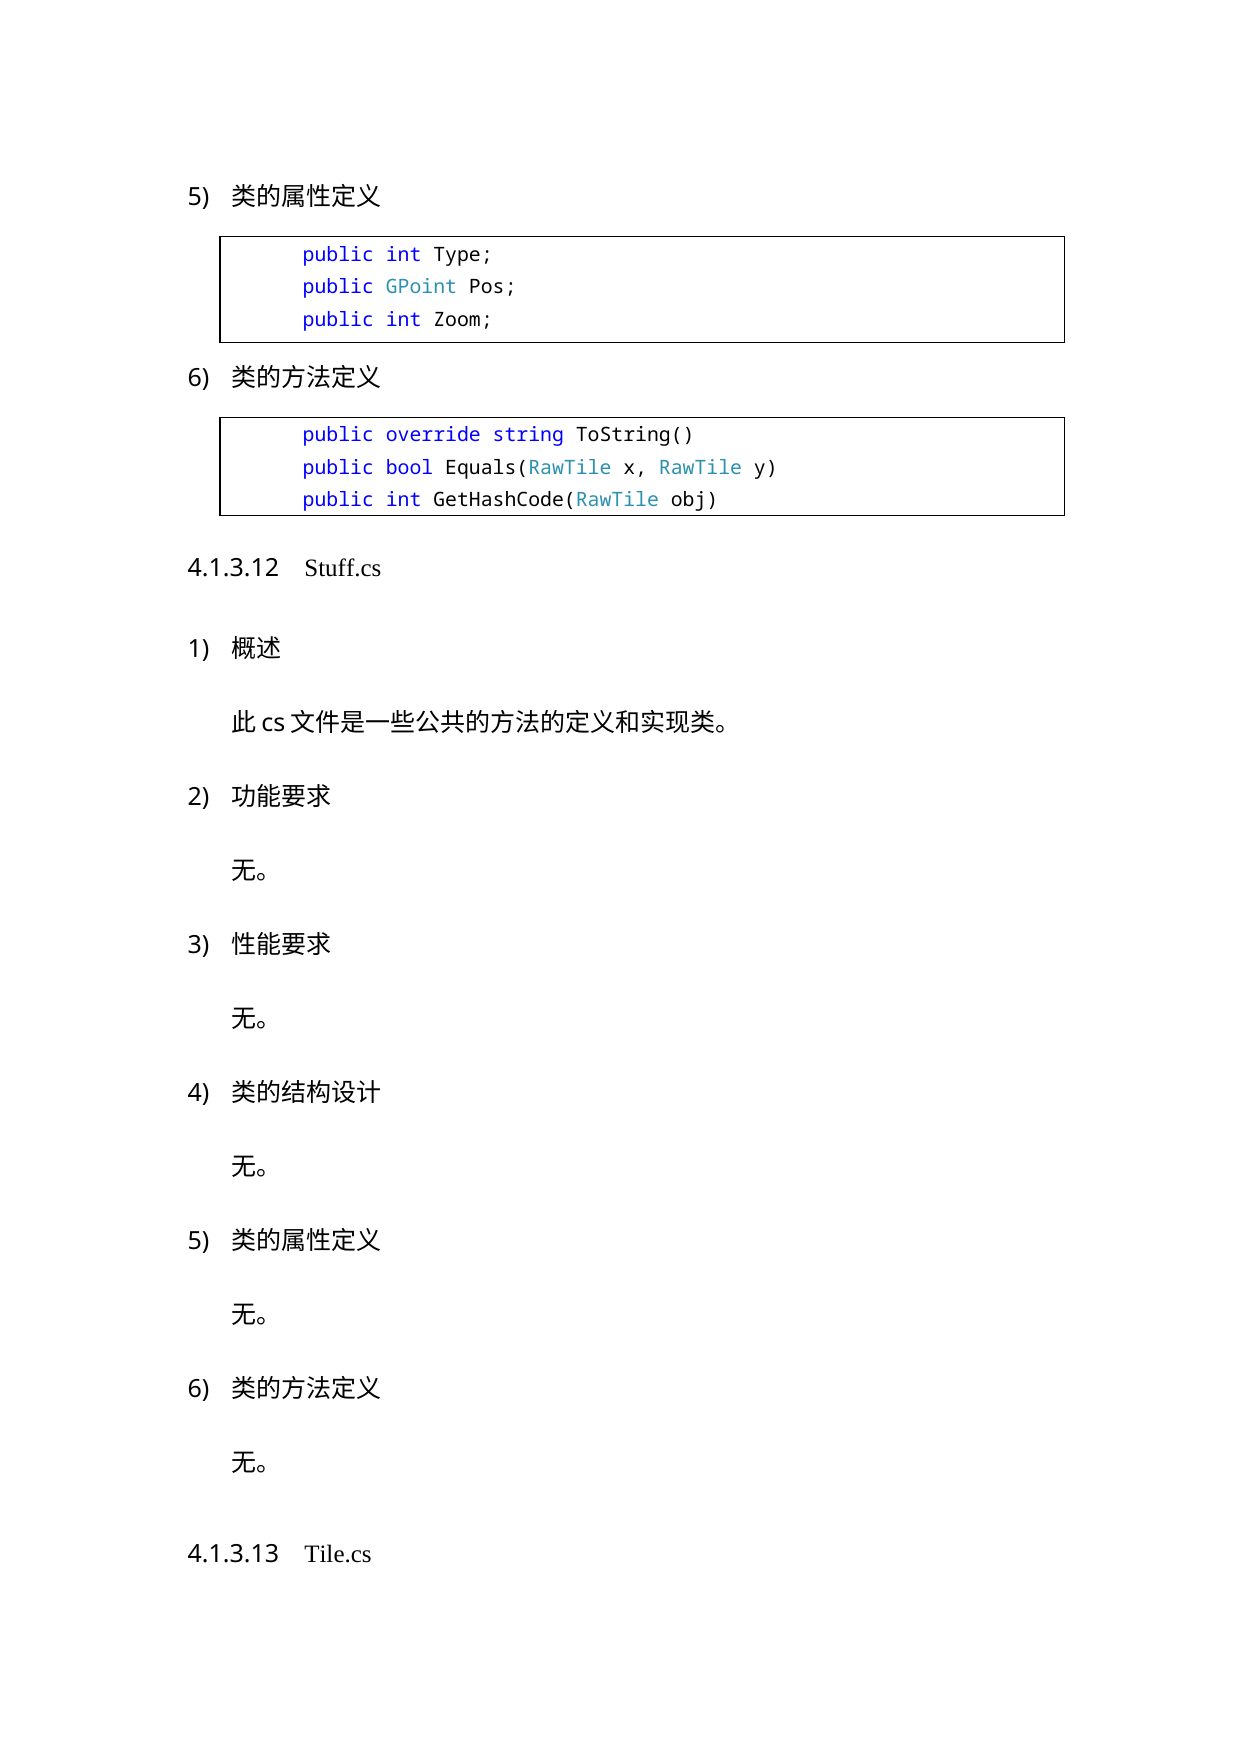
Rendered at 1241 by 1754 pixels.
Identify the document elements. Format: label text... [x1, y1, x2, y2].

text 此cs文件是一些公共的方法的定义和实现类。 [231, 688, 1053, 753]
text 无。 [231, 1132, 1053, 1197]
text 无。 [231, 836, 1053, 901]
list Stuff.cs [187, 533, 1053, 598]
table_header public int Type; public GPoint Pos; public int Zoom; [221, 237, 1064, 342]
text 无。 [231, 1428, 1053, 1493]
list 类的属性定义 [187, 1206, 1053, 1271]
list 类的方法定义 [187, 1354, 1053, 1419]
list Tile.cs [187, 1519, 1053, 1584]
list 功能要求 [187, 762, 1053, 827]
list 类的方法定义 [187, 343, 1053, 408]
text 无。 [231, 984, 1053, 1049]
text 无。 [231, 1280, 1053, 1345]
list 性能要求 [187, 910, 1053, 975]
list 类的结构设计 [187, 1058, 1053, 1123]
list 概述 [187, 614, 1053, 679]
list 类的属性定义 [187, 162, 1053, 227]
table_header public override string ToString() public bool Equals(RawTile x, RawTile y) public int GetHashCode(RawTile obj) [221, 418, 1064, 515]
